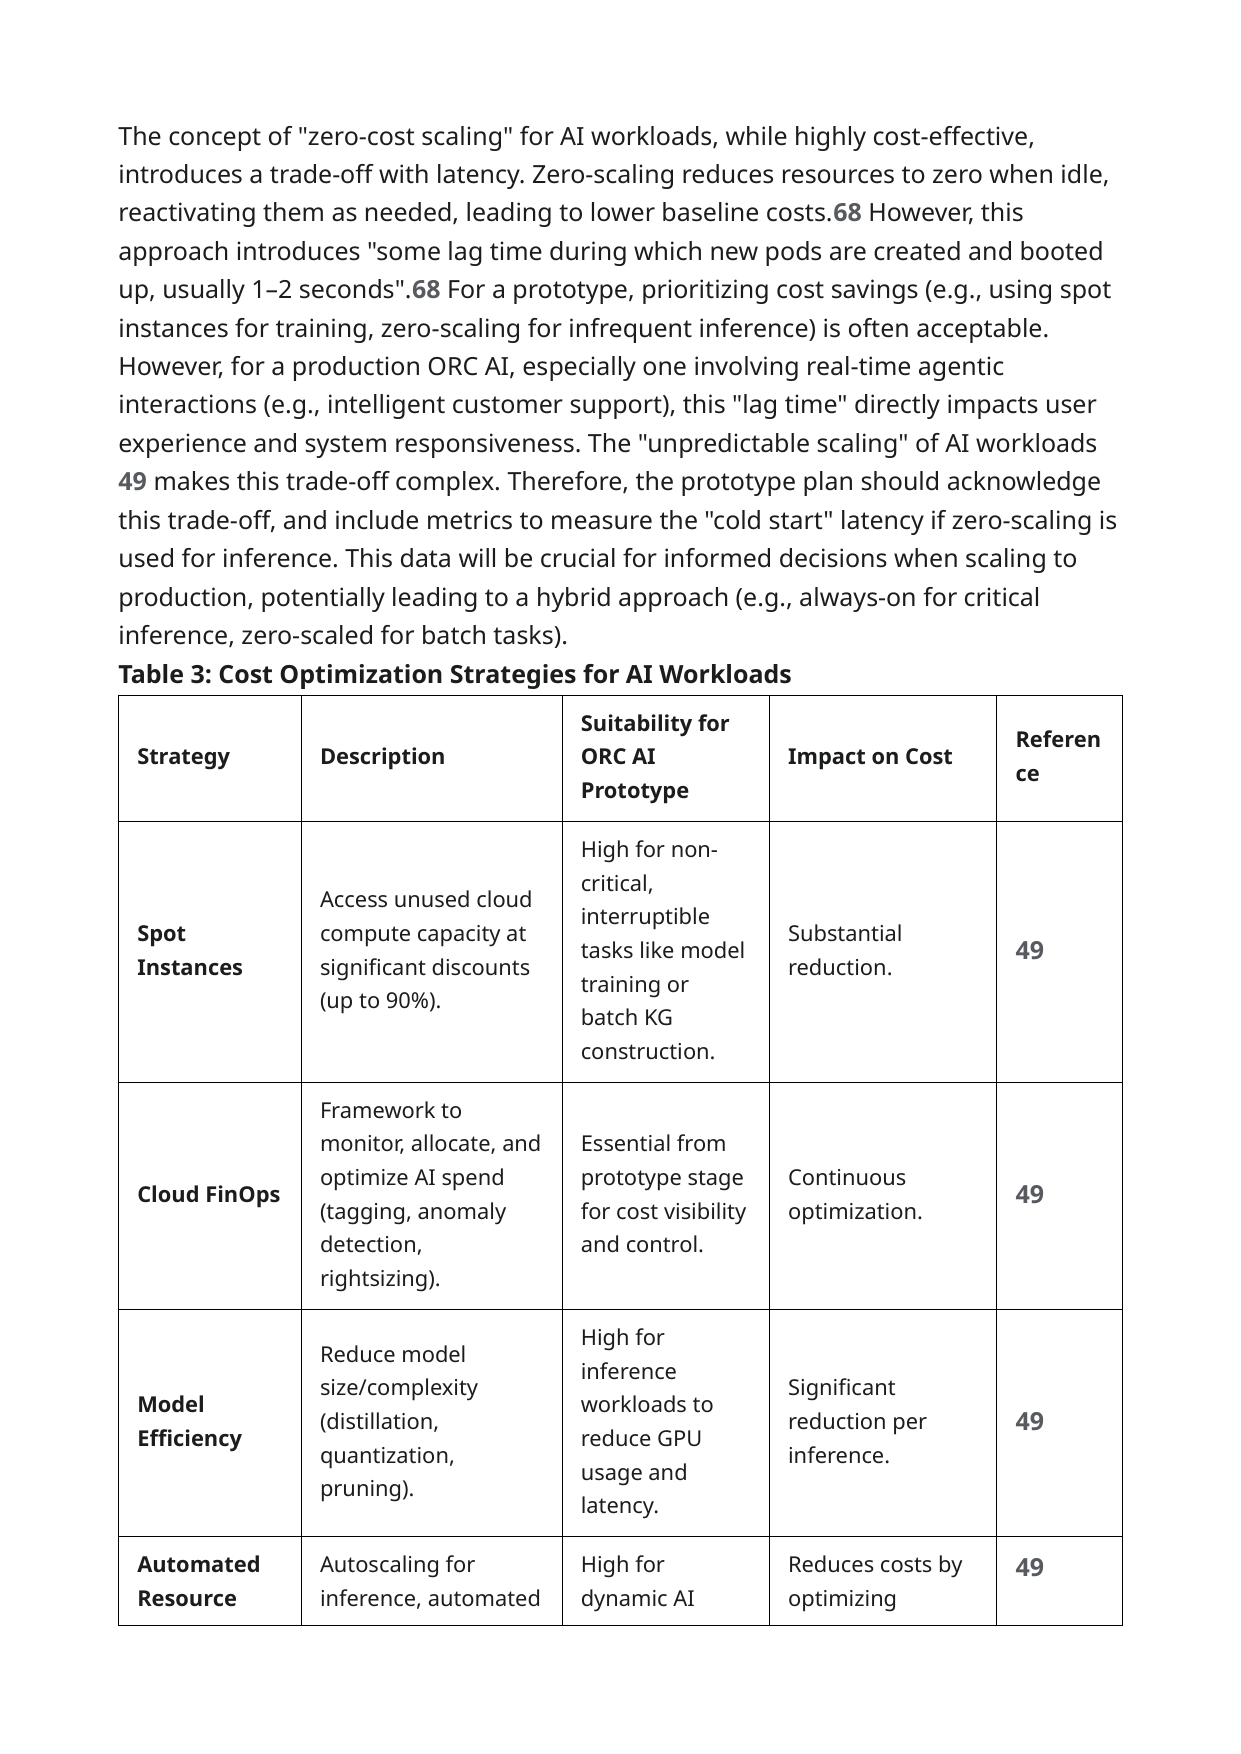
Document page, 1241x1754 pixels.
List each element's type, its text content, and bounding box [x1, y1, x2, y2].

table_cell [563, 1537, 769, 1625]
table_header Suitability for ORC AI Prototype [563, 696, 769, 821]
table_cell Continuous optimization. [770, 1083, 996, 1309]
table_cell Spot Instances [119, 822, 301, 1082]
table_cell 49 [997, 822, 1122, 1082]
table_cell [770, 1537, 996, 1625]
table_header Reference [997, 696, 1122, 821]
table_cell 49 [997, 1537, 1122, 1625]
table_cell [302, 1537, 562, 1625]
table_cell Reduce model size/complexity (distillation, quantization, pruning). [302, 1310, 562, 1536]
table_cell High for inference workloads to reduce GPU usage and latency. [563, 1310, 769, 1536]
table_cell Access unused cloud compute capacity at significant discounts (up to 90%). [302, 822, 562, 1082]
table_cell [119, 1537, 301, 1625]
table_cell Significant reduction per inference. [770, 1310, 996, 1536]
table_cell Model Efficiency [119, 1310, 301, 1536]
table_cell 49 [997, 1310, 1122, 1536]
table_cell High for non-critical, interruptible tasks like model training or batch KG construction. [563, 822, 769, 1082]
text Table 3: Cost Optimization Strategies for AI Workloads [118, 656, 1122, 690]
table_cell Substantial reduction. [770, 822, 996, 1082]
table_cell Essential from prototype stage for cost visibility and control. [563, 1083, 769, 1309]
table_header Strategy [119, 696, 301, 821]
table_header Description [302, 696, 562, 821]
table_cell Cloud FinOps [119, 1083, 301, 1309]
table_header Impact on Cost [770, 696, 996, 821]
text The concept of "zero-cost scaling" for AI workloads, while highly cost-effective, introduces a trade-off with latency. Zero-scaling reduces resources to zero when idle, reactivating them as needed, leading to lower baseline costs.68 However, this approach introduces "some lag time during which new pods are created and booted up, usually 1–2 seconds".68 For a prototype, prioritizing cost savings (e.g., using spot instances for training, zero-scaling for infrequent inference) is often acceptable. However, for a production ORC AI, especially one involving real-time agentic interactions (e.g., intelligent customer support), this "lag time" directly impacts user experience and system responsiveness. The "unpredictable scaling" of AI workloads 49 makes this trade-off complex. Therefore, the prototype plan should acknowledge this trade-off, and include metrics to measure the "cold start" latency if zero-scaling is used for inference. This data will be crucial for informed decisions when scaling to production, potentially leading to a hybrid approach (e.g., always-on for critical inference, zero-scaled for batch tasks). [118, 118, 1122, 652]
table_cell Framework to monitor, allocate, and optimize AI spend (tagging, anomaly detection, rightsizing). [302, 1083, 562, 1309]
table_cell 49 [997, 1083, 1122, 1309]
